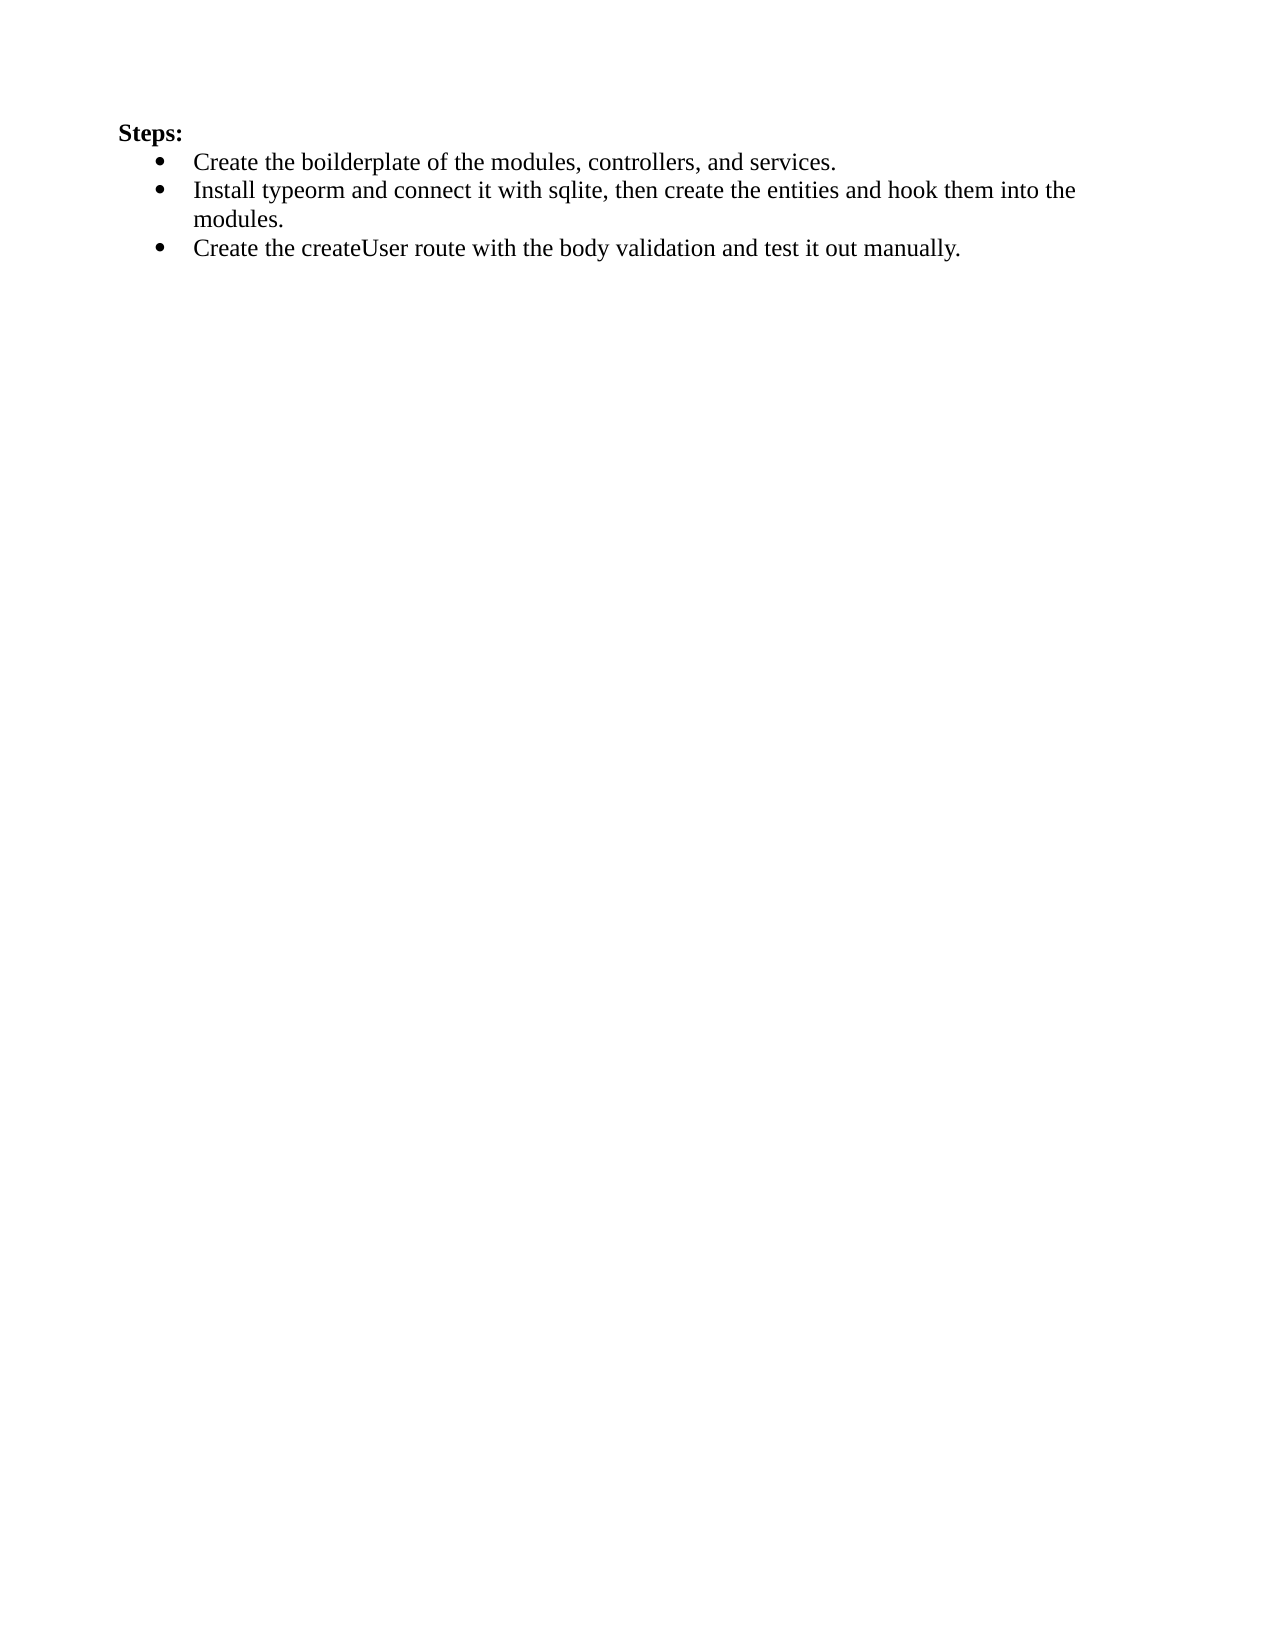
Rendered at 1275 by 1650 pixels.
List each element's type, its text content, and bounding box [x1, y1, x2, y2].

list Create the boilderplate of the modules, controllers, and services. [156, 147, 1157, 176]
text Steps: [118, 118, 1157, 147]
list Create the createUser route with the body validation and test it out manually. [156, 233, 1157, 262]
list Install typeorm and connect it with sqlite, then create the entities and hook them into the modules. [156, 176, 1157, 233]
